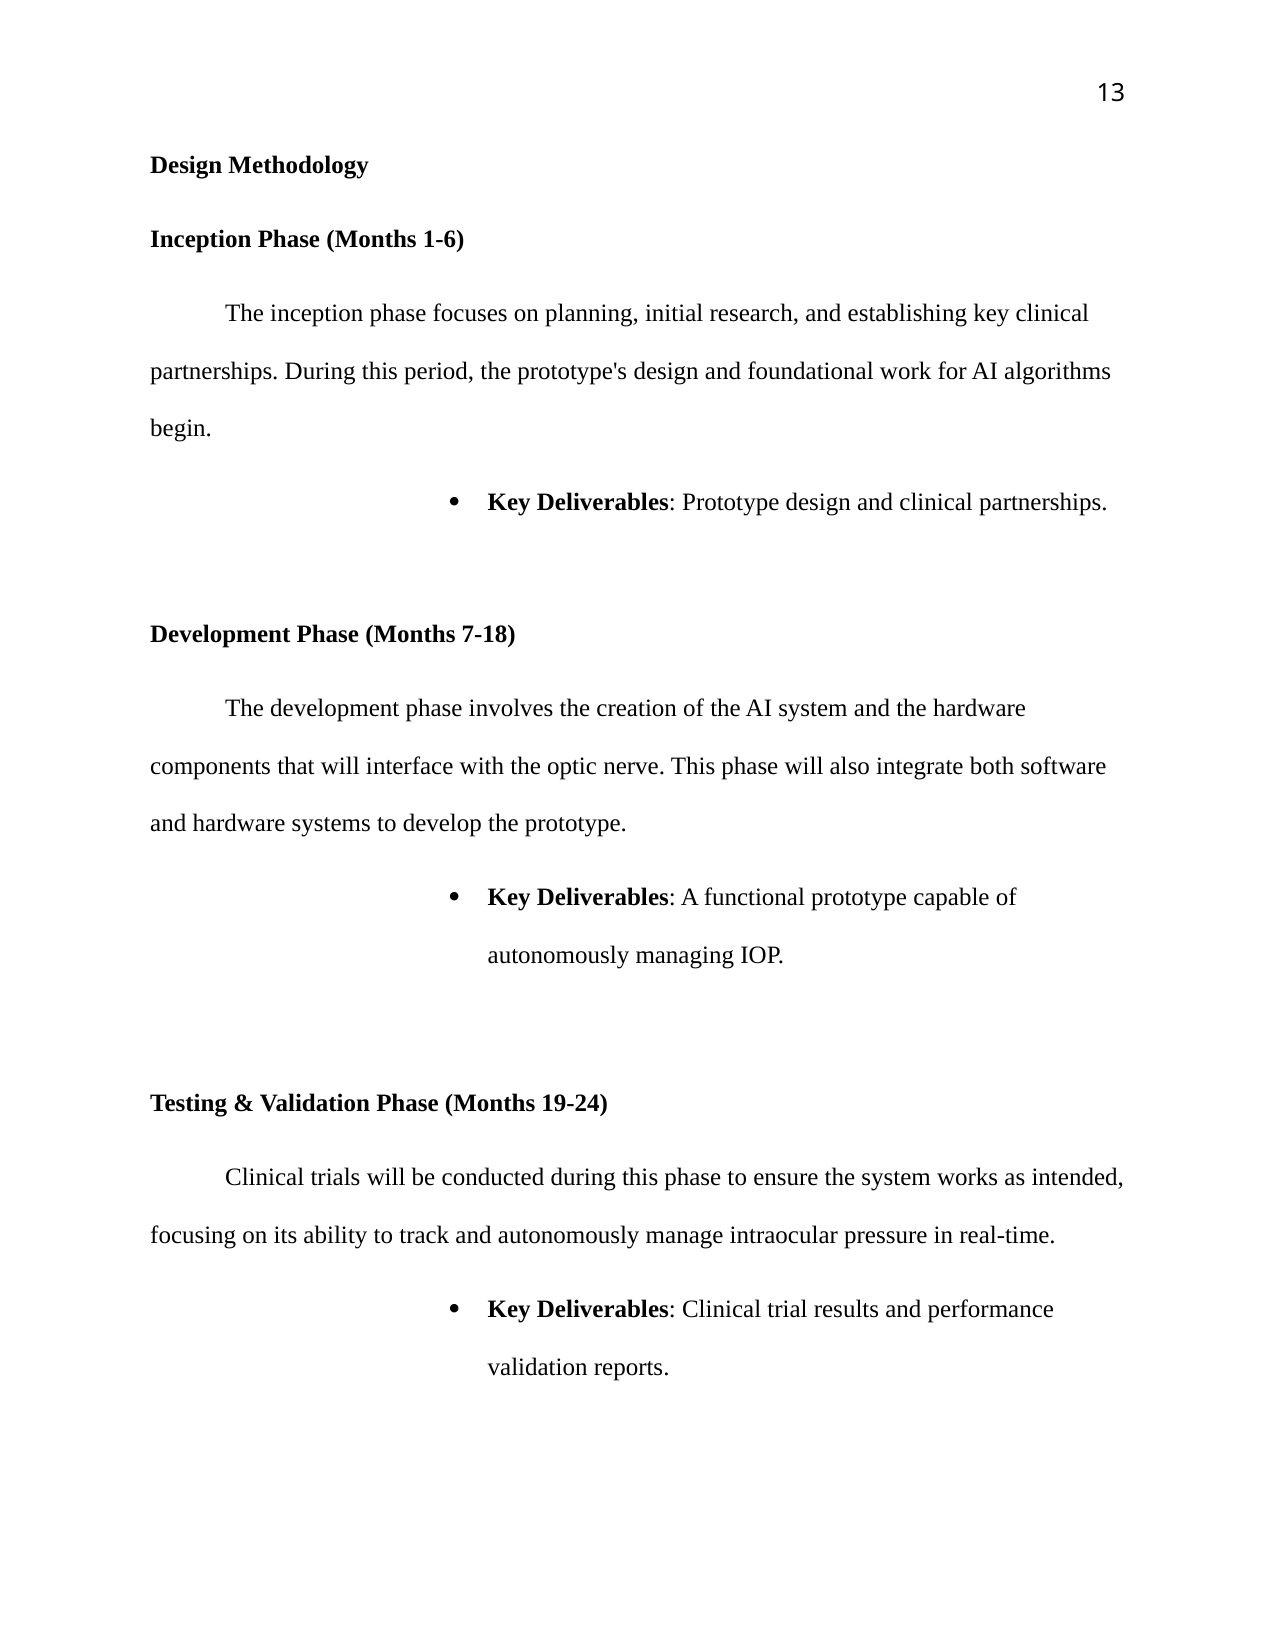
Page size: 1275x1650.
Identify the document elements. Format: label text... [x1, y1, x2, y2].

text Testing & Validation Phase (Months 19-24) [150, 1088, 1125, 1117]
list Key Deliverables: Clinical trial results and performance validation reports. [450, 1294, 1125, 1380]
text The development phase involves the creation of the AI system and the hardware components that will interface with the optic nerve. This phase will also integrate both software and hardware systems to develop the prototype. [150, 693, 1125, 837]
list Key Deliverables: A functional prototype capable of autonomously managing IOP. [450, 882, 1125, 969]
list Key Deliverables: Prototype design and clinical partnerships. [450, 487, 1125, 574]
text Clinical trials will be conducted during this phase to ensure the system works as intended, focusing on its ability to track and autonomously manage intraocular pressure in real-time. [150, 1162, 1125, 1249]
text Design Methodology [150, 150, 1125, 179]
text Inception Phase (Months 1-6) [150, 224, 1125, 253]
text The inception phase focuses on planning, initial research, and establishing key clinical partnerships. During this period, the prototype's design and foundational work for AI algorithms begin. [150, 298, 1125, 442]
text Development Phase (Months 7-18) [150, 619, 1125, 648]
